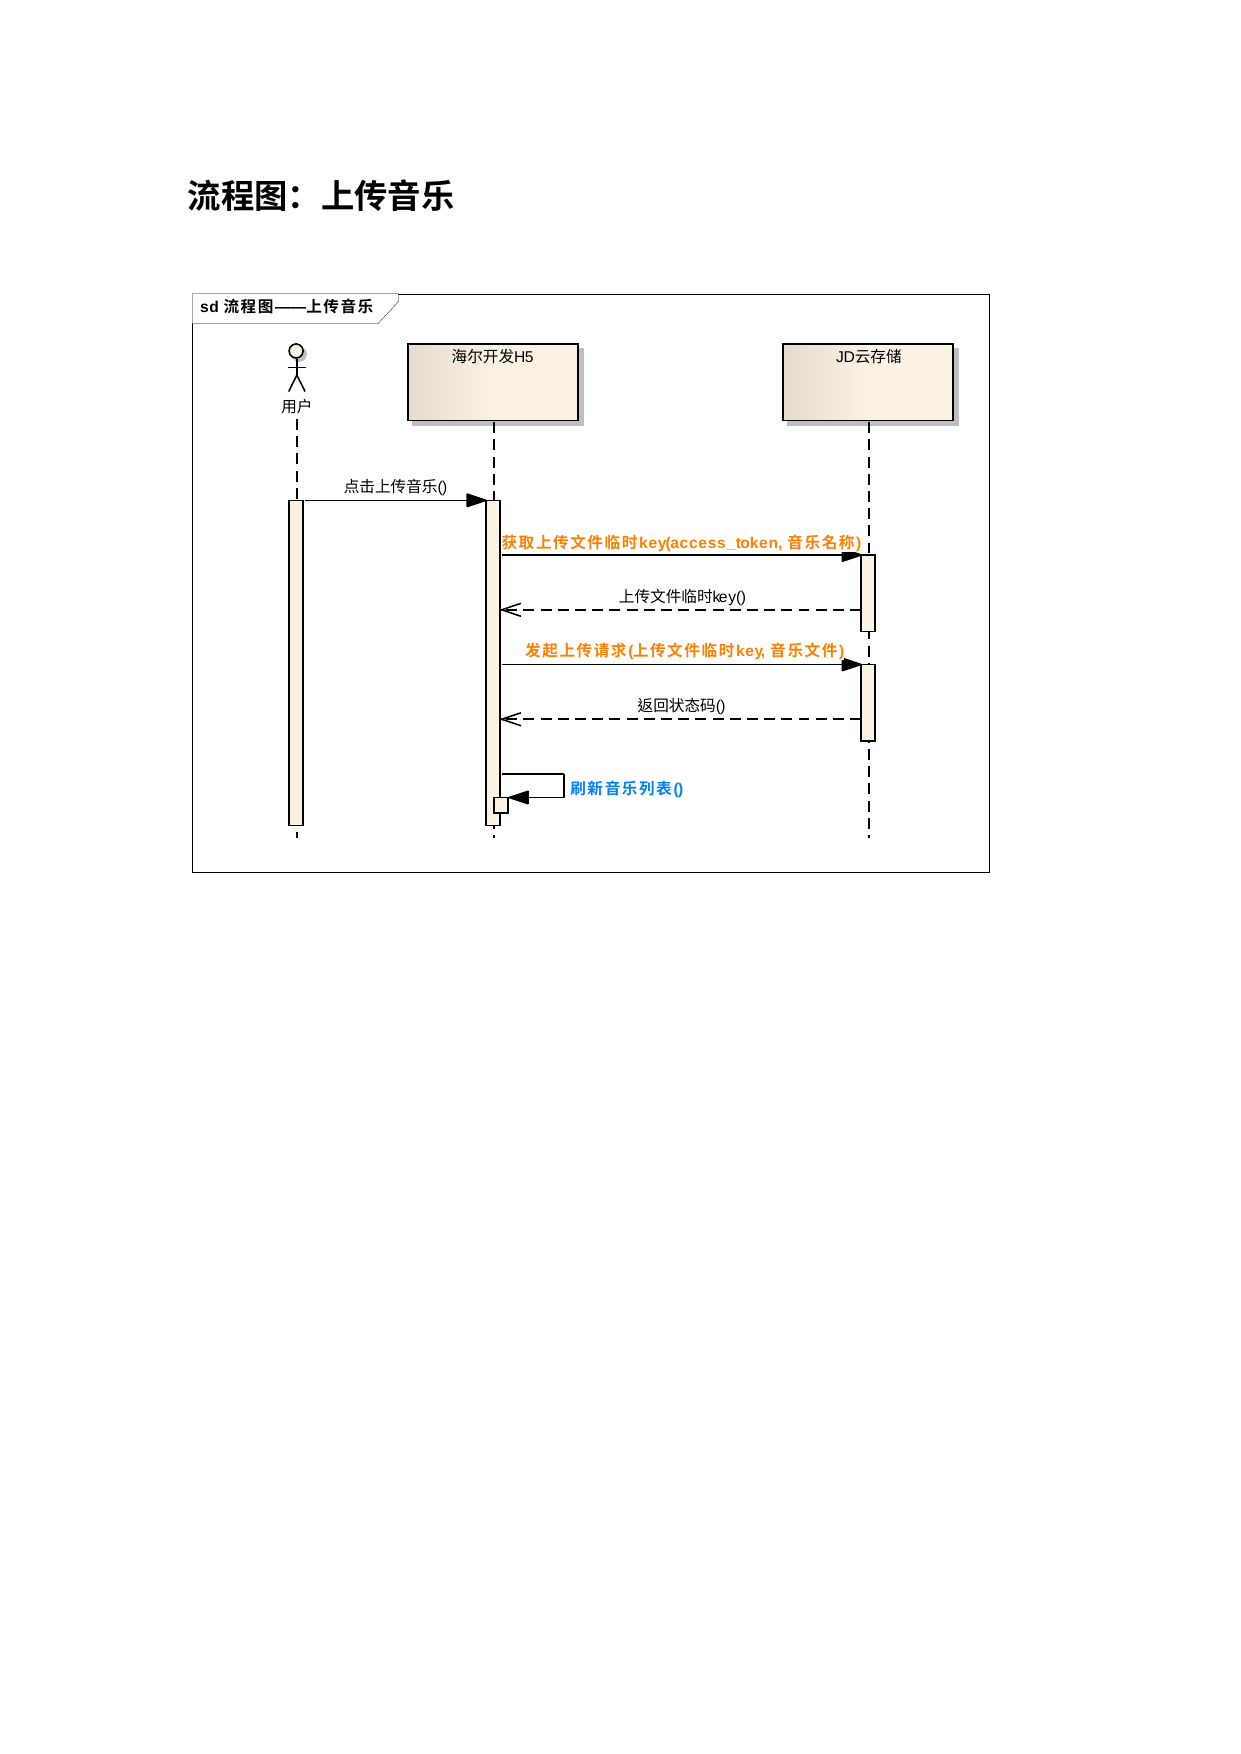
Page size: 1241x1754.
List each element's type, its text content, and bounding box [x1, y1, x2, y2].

subtitle 流程图：上传音乐 [187, 162, 1053, 227]
